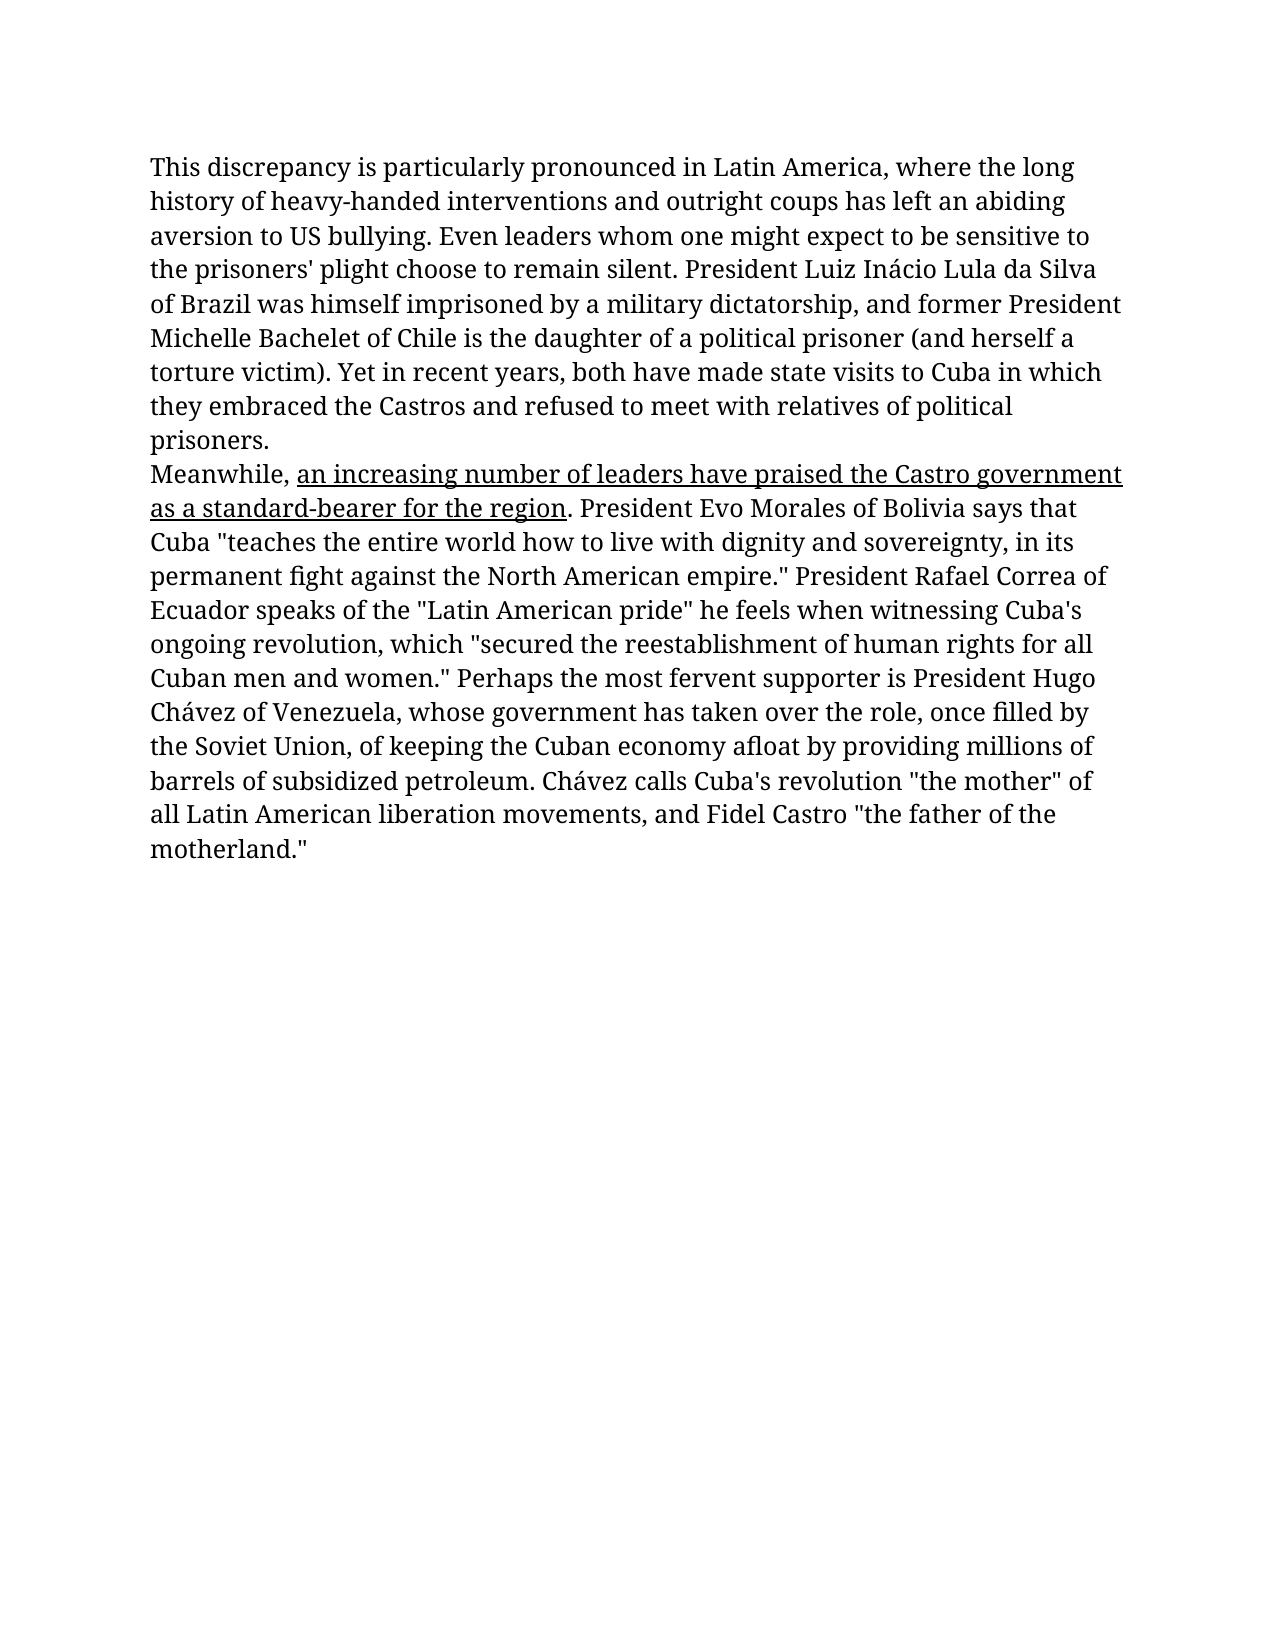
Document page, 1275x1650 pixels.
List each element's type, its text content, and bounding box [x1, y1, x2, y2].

text Meanwhile, an increasing number of leaders have praised the Castro government as a standard-bearer for the region. President Evo Morales of Bolivia says that Cuba "teaches the entire world how to live with dignity and sovereignty, in its permanent fight against the North American empire." President Rafael Correa of Ecuador speaks of the "Latin American pride" he feels when witnessing Cuba's ongoing revolution, which "secured the reestablishment of human rights for all Cuban men and women." Perhaps the most fervent supporter is President Hugo Chávez of Venezuela, whose government has taken over the role, once filled by the Soviet Union, of keeping the Cuban economy afloat by providing millions of barrels of subsidized petroleum. Chávez calls Cuba's revolution "the mother" of all Latin American liberation movements, and Fidel Castro "the father of the motherland." [150, 457, 1125, 865]
text This discrepancy is particularly pronounced in Latin America, where the long history of heavy-handed interventions and outright coups has left an abiding aversion to US bullying. Even leaders whom one might expect to be sensitive to the prisoners' plight choose to remain silent. President Luiz Inácio Lula da Silva of Brazil was himself imprisoned by a military dictatorship, and former President Michelle Bachelet of Chile is the daughter of a political prisoner (and herself a torture victim). Yet in recent years, both have made state visits to Cuba in which they embraced the Castros and refused to meet with relatives of political prisoners. [150, 150, 1125, 457]
